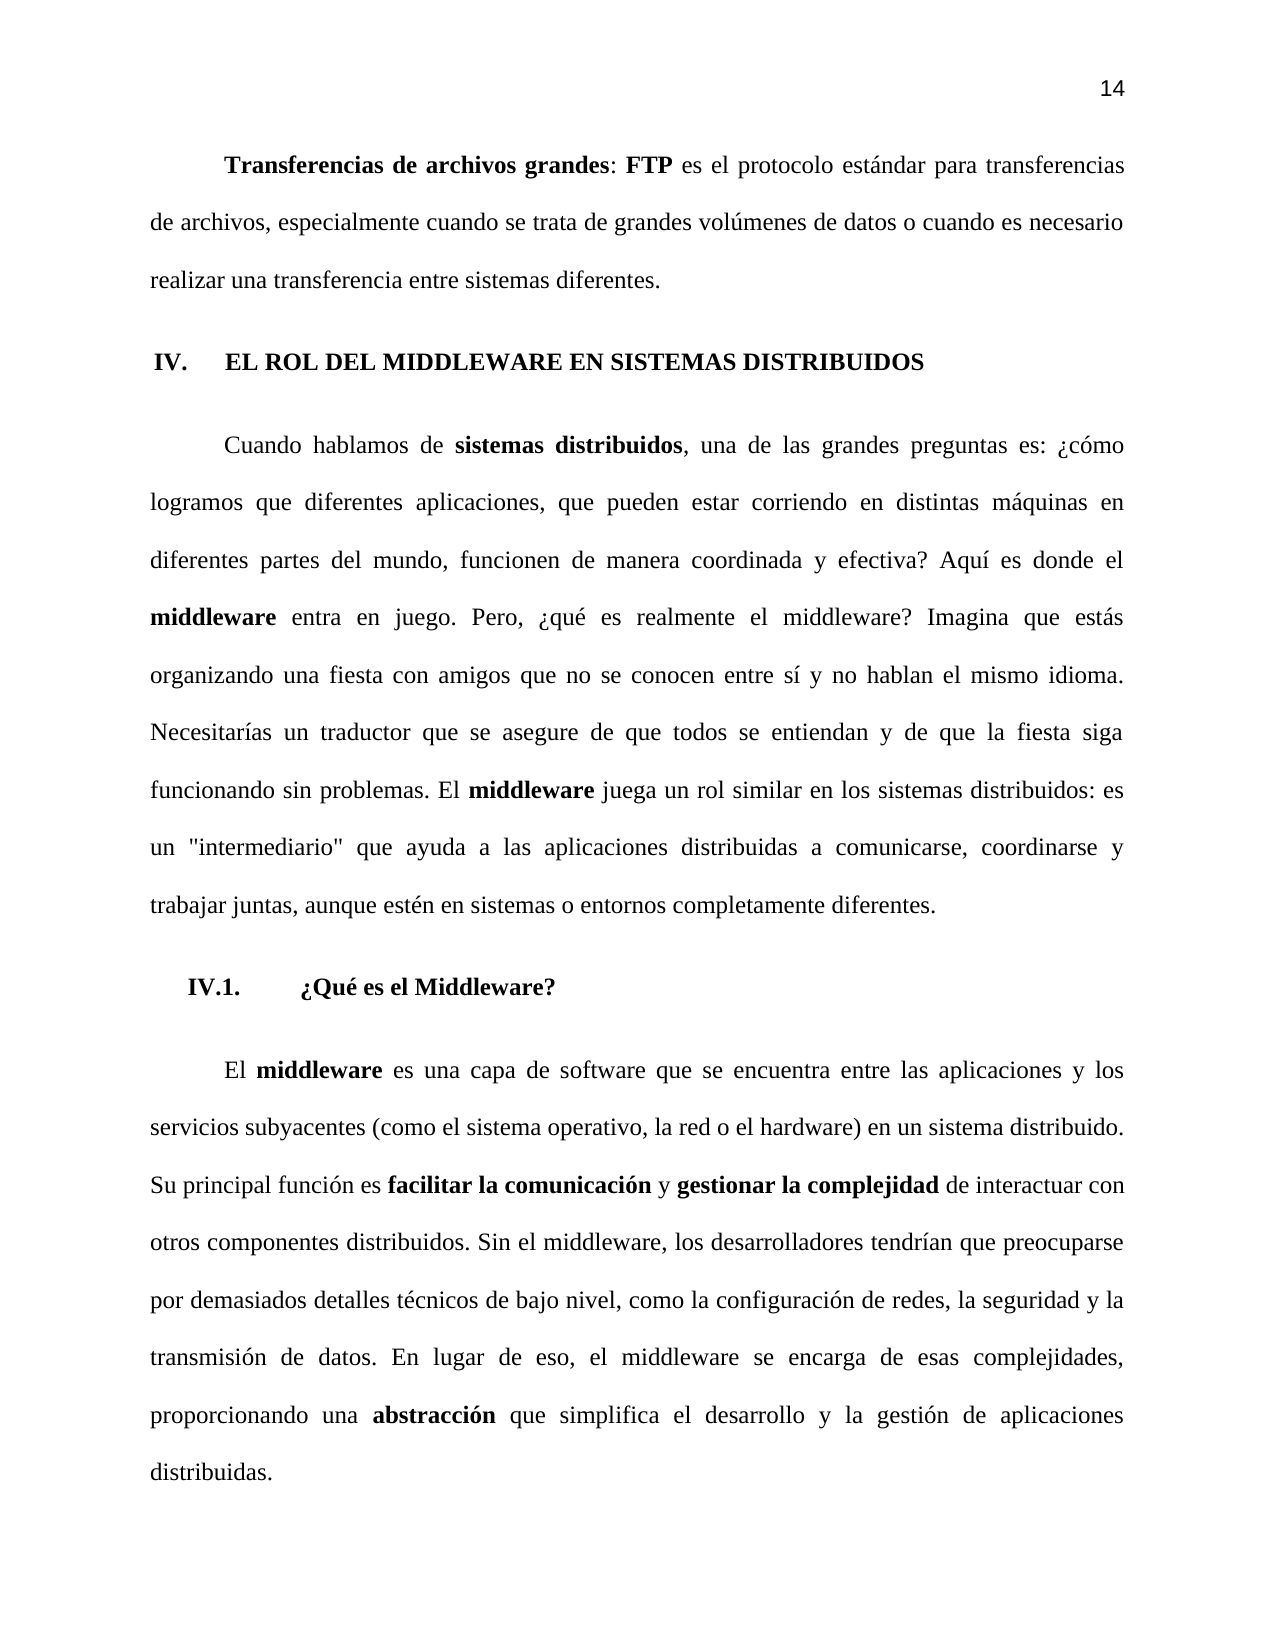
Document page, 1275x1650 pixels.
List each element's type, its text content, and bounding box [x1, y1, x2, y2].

subtitle ¿Qué es el Middleware? [187, 972, 1125, 1001]
text Cuando hablamos de sistemas distribuidos, una de las grandes preguntas es: ¿cómo logramos que diferentes aplicaciones, que pueden estar corriendo en distintas máquinas en diferentes partes del mundo, funcionen de manera coordinada y efectiva? Aquí es donde el middleware entra en juego. Pero, ¿qué es realmente el middleware? Imagina que estás organizando una fiesta con amigos que no se conocen entre sí y no hablan el mismo idioma. Necesitarías un traductor que se asegure de que todos se entiendan y de que la fiesta siga funcionando sin problemas. El middleware juega un rol similar en los sistemas distribuidos: es un "intermediario" que ayuda a las aplicaciones distribuidas a comunicarse, coordinarse y trabajar juntas, aunque estén en sistemas o entornos completamente diferentes. [150, 430, 1125, 919]
text El middleware es una capa de software que se encuentra entre las aplicaciones y los servicios subyacentes (como el sistema operativo, la red o el hardware) en un sistema distribuido. Su principal función es facilitar la comunicación y gestionar la complejidad de interactuar con otros componentes distribuidos. Sin el middleware, los desarrolladores tendrían que preocuparse por demasiados detalles técnicos de bajo nivel, como la configuración de redes, la seguridad y la transmisión de datos. En lugar de eso, el middleware se encarga de esas complejidades, proporcionando una abstracción que simplifica el desarrollo y la gestión de aplicaciones distribuidas. [150, 1055, 1125, 1486]
subtitle EL ROL DEL MIDDLEWARE EN SISTEMAS DISTRIBUIDOS [187, 347, 1125, 376]
text Transferencias de archivos grandes: FTP es el protocolo estándar para transferencias de archivos, especialmente cuando se trata de grandes volúmenes de datos o cuando es necesario realizar una transferencia entre sistemas diferentes. [150, 150, 1125, 294]
